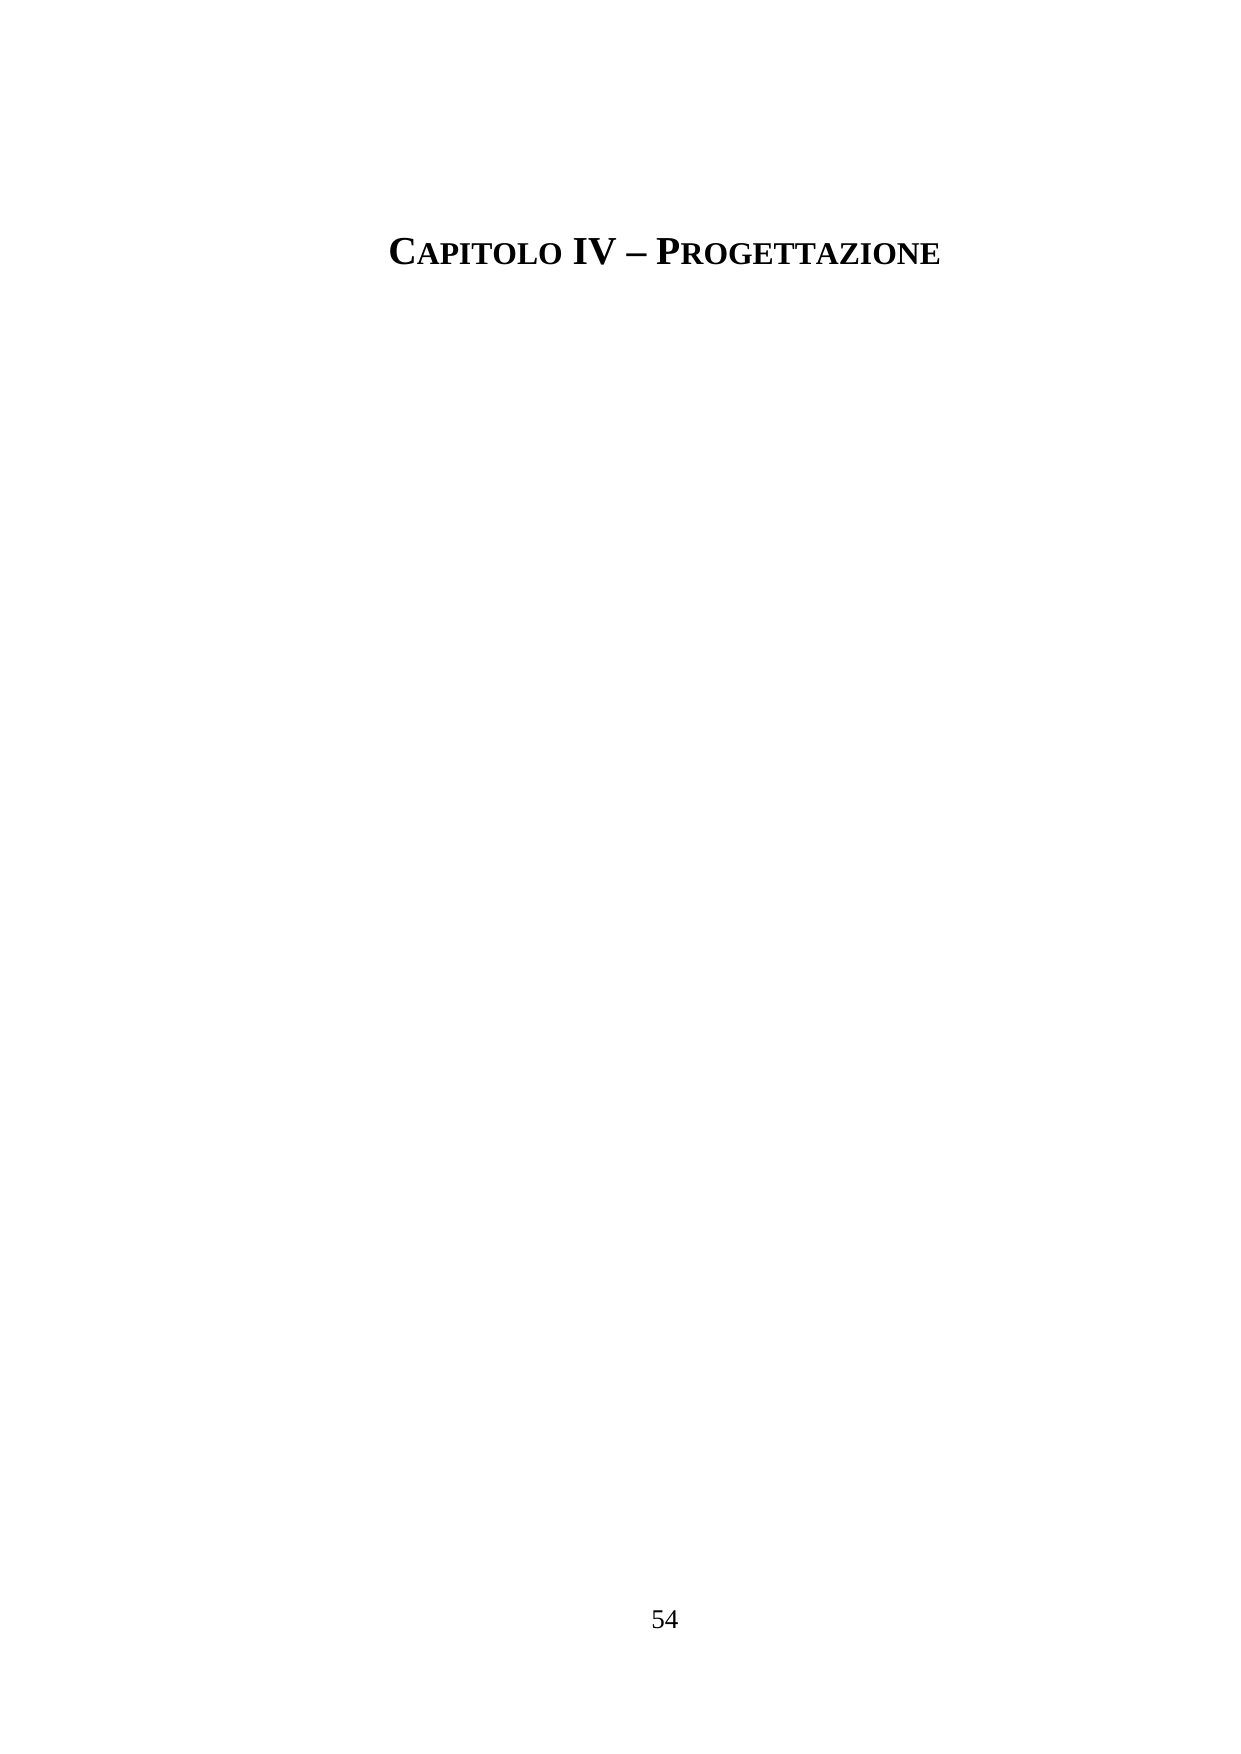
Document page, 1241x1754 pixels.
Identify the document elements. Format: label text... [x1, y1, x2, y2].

subtitle Capitolo IV – Progettazione [266, 227, 1063, 273]
